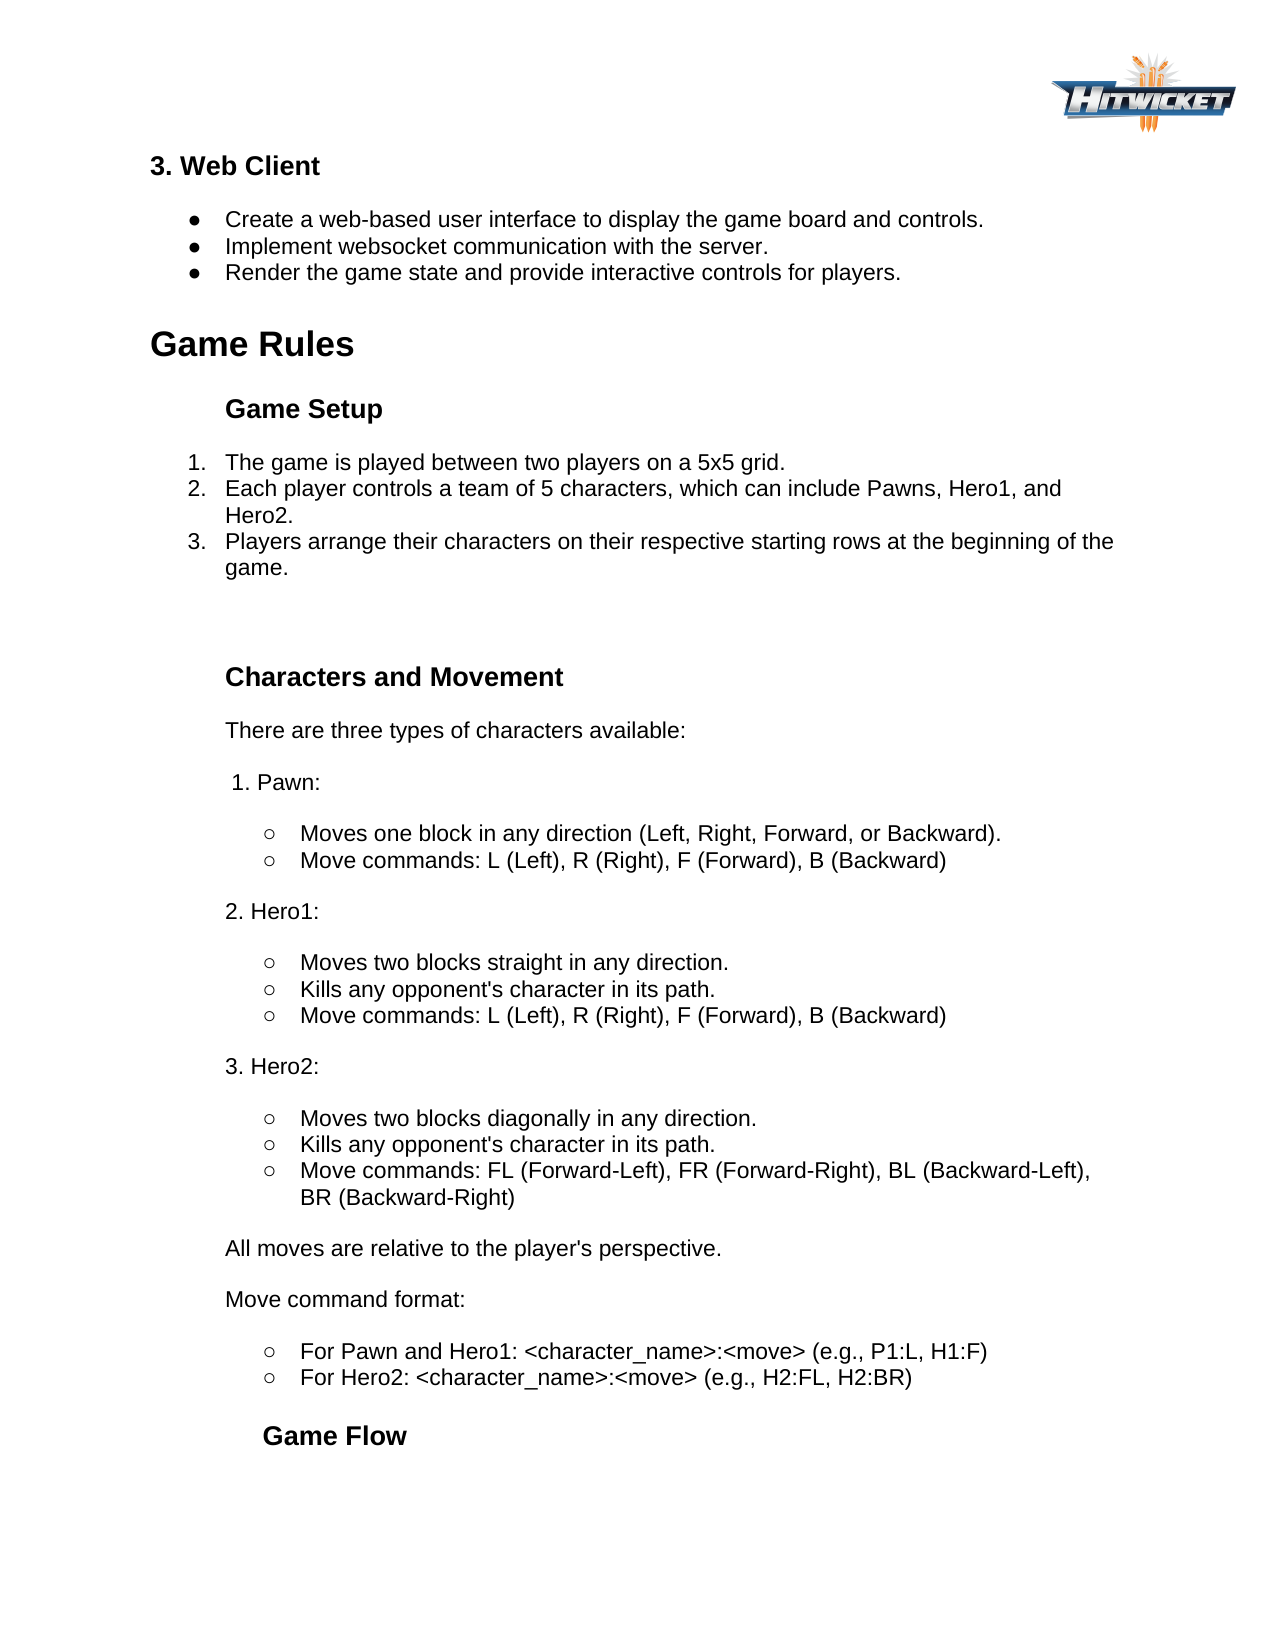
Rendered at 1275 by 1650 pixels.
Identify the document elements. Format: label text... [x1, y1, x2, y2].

list For Pawn and Hero1: <character_name>:<move> (e.g., P1:L, H1:F) [262, 1338, 1125, 1364]
text Move command format: [225, 1286, 1125, 1313]
list Move commands: FL (Forward-Left), FR (Forward-Right), BL (Backward-Left), BR (Backward-Right) [262, 1157, 1125, 1210]
subtitle Characters and Movement [150, 661, 1125, 692]
list Move commands: L (Left), R (Right), F (Forward), B (Backward) [262, 847, 1125, 873]
list Moves two blocks straight in any direction. [262, 949, 1125, 976]
text All moves are relative to the player's perspective. [225, 1235, 1125, 1261]
list Moves one block in any direction (Left, Right, Forward, or Backward). [262, 820, 1125, 847]
text 1. Pawn: [225, 769, 1125, 795]
list Render the game state and provide interactive controls for players. [187, 259, 1125, 285]
text 2. Hero1: [225, 898, 1125, 924]
subtitle Game Setup [150, 393, 1125, 424]
list Each player controls a team of 5 characters, which can include Pawns, Hero1, and Hero2. [187, 475, 1125, 528]
subtitle Game Rules [150, 323, 1125, 363]
list Implement websocket communication with the server. [187, 233, 1125, 259]
list Kills any opponent's character in its path. [262, 1131, 1125, 1157]
subtitle 3. Web Client [150, 150, 1125, 181]
list Move commands: L (Left), R (Right), F (Forward), B (Backward) [262, 1002, 1125, 1028]
list Moves two blocks diagonally in any direction. [262, 1105, 1125, 1131]
text There are three types of characters available: [225, 717, 1125, 744]
list For Hero2: <character_name>:<move> (e.g., H2:FL, H2:BR) [262, 1364, 1125, 1391]
subtitle Game Flow [262, 1420, 1125, 1451]
list Create a web-based user interface to display the game board and controls. [187, 206, 1125, 233]
list Players arrange their characters on their respective starting rows at the beginning of the game. [187, 528, 1125, 581]
list Kills any opponent's character in its path. [262, 976, 1125, 1002]
list The game is played between two players on a 5x5 grid. [187, 449, 1125, 475]
text 3. Hero2: [225, 1053, 1125, 1080]
picture [1050, 45, 1247, 141]
